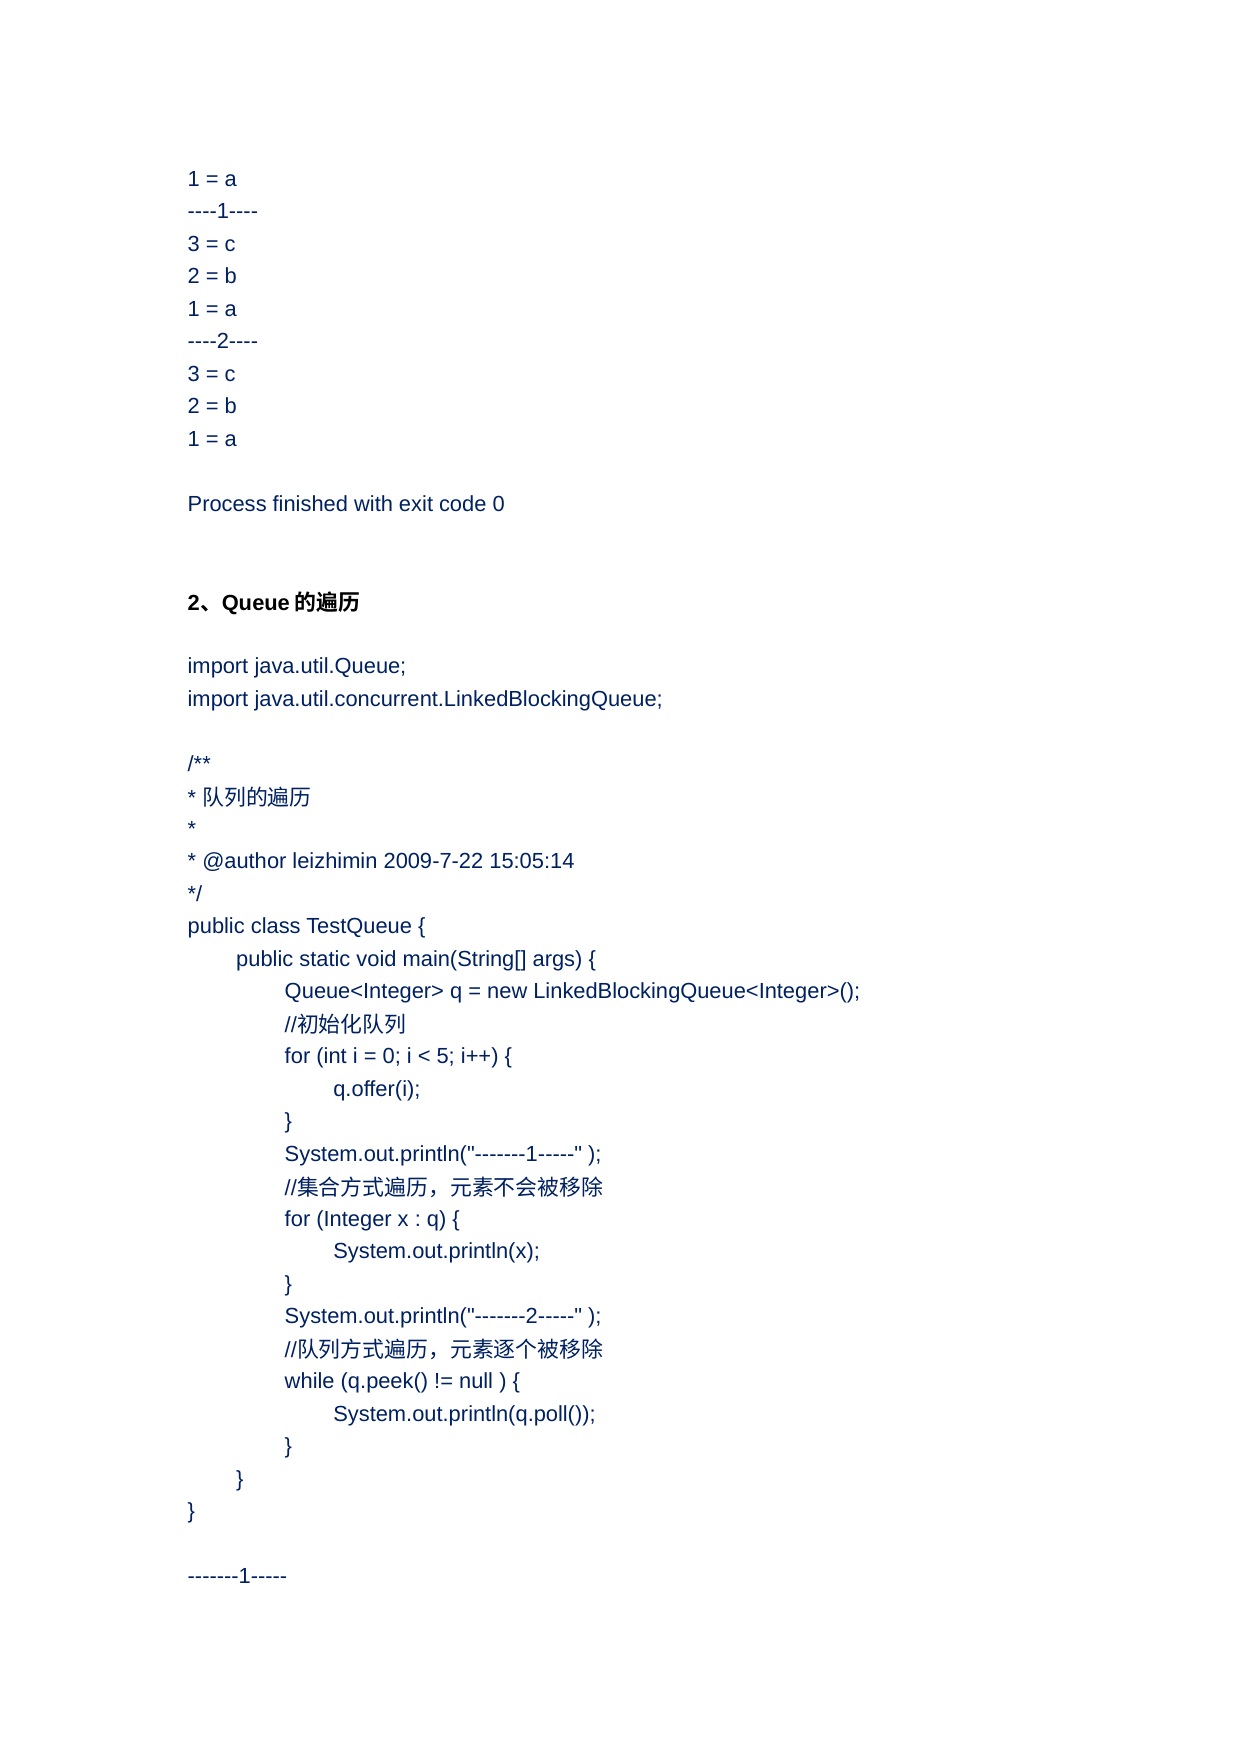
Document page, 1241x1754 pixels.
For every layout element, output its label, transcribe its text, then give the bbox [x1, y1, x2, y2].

list //队列方式遍历，元素逐个被移除 [187, 1332, 1053, 1364]
list } [187, 1462, 1053, 1494]
list * @author leizhimin 2009-7-22 15:05:14 [187, 844, 1053, 877]
list public class TestQueue { [187, 909, 1053, 942]
list 3 = c [187, 227, 1053, 259]
list */ [187, 877, 1053, 909]
list Queue<Integer> q = new LinkedBlockingQueue<Integer>(); [187, 974, 1053, 1007]
list 3 = c [187, 357, 1053, 389]
list 2 = b [187, 389, 1053, 422]
list 1 = a [187, 292, 1053, 324]
list //初始化队列 [187, 1007, 1053, 1039]
list System.out.println(x); [187, 1234, 1053, 1267]
list } [187, 1494, 1053, 1527]
list System.out.println("-------1-----" ); [187, 1137, 1053, 1169]
list for (int i = 0; i < 5; i++) { [187, 1039, 1053, 1072]
list * 队列的遍历 [187, 779, 1053, 812]
list System.out.println(q.poll()); [187, 1397, 1053, 1429]
list public static void main(String[] args) { [187, 942, 1053, 974]
list import java.util.Queue; [187, 649, 1053, 682]
list Process finished with exit code 0 [187, 487, 1053, 519]
list * [187, 812, 1053, 844]
list ----1---- [187, 194, 1053, 227]
list 1 = a [187, 422, 1053, 454]
list } [187, 1104, 1053, 1137]
list } [187, 1429, 1053, 1462]
list 1 = a [187, 162, 1053, 194]
list ----2---- [187, 324, 1053, 357]
list -------1----- [187, 1559, 1053, 1592]
list q.offer(i); [187, 1072, 1053, 1104]
list 2、Queue的遍历 [187, 584, 1053, 617]
list /** [187, 747, 1053, 779]
list 2 = b [187, 259, 1053, 292]
list import java.util.concurrent.LinkedBlockingQueue; [187, 682, 1053, 714]
list //集合方式遍历，元素不会被移除 [187, 1169, 1053, 1202]
list } [187, 1267, 1053, 1299]
list while (q.peek() != null ) { [187, 1364, 1053, 1397]
list for (Integer x : q) { [187, 1202, 1053, 1234]
list System.out.println("-------2-----" ); [187, 1299, 1053, 1332]
